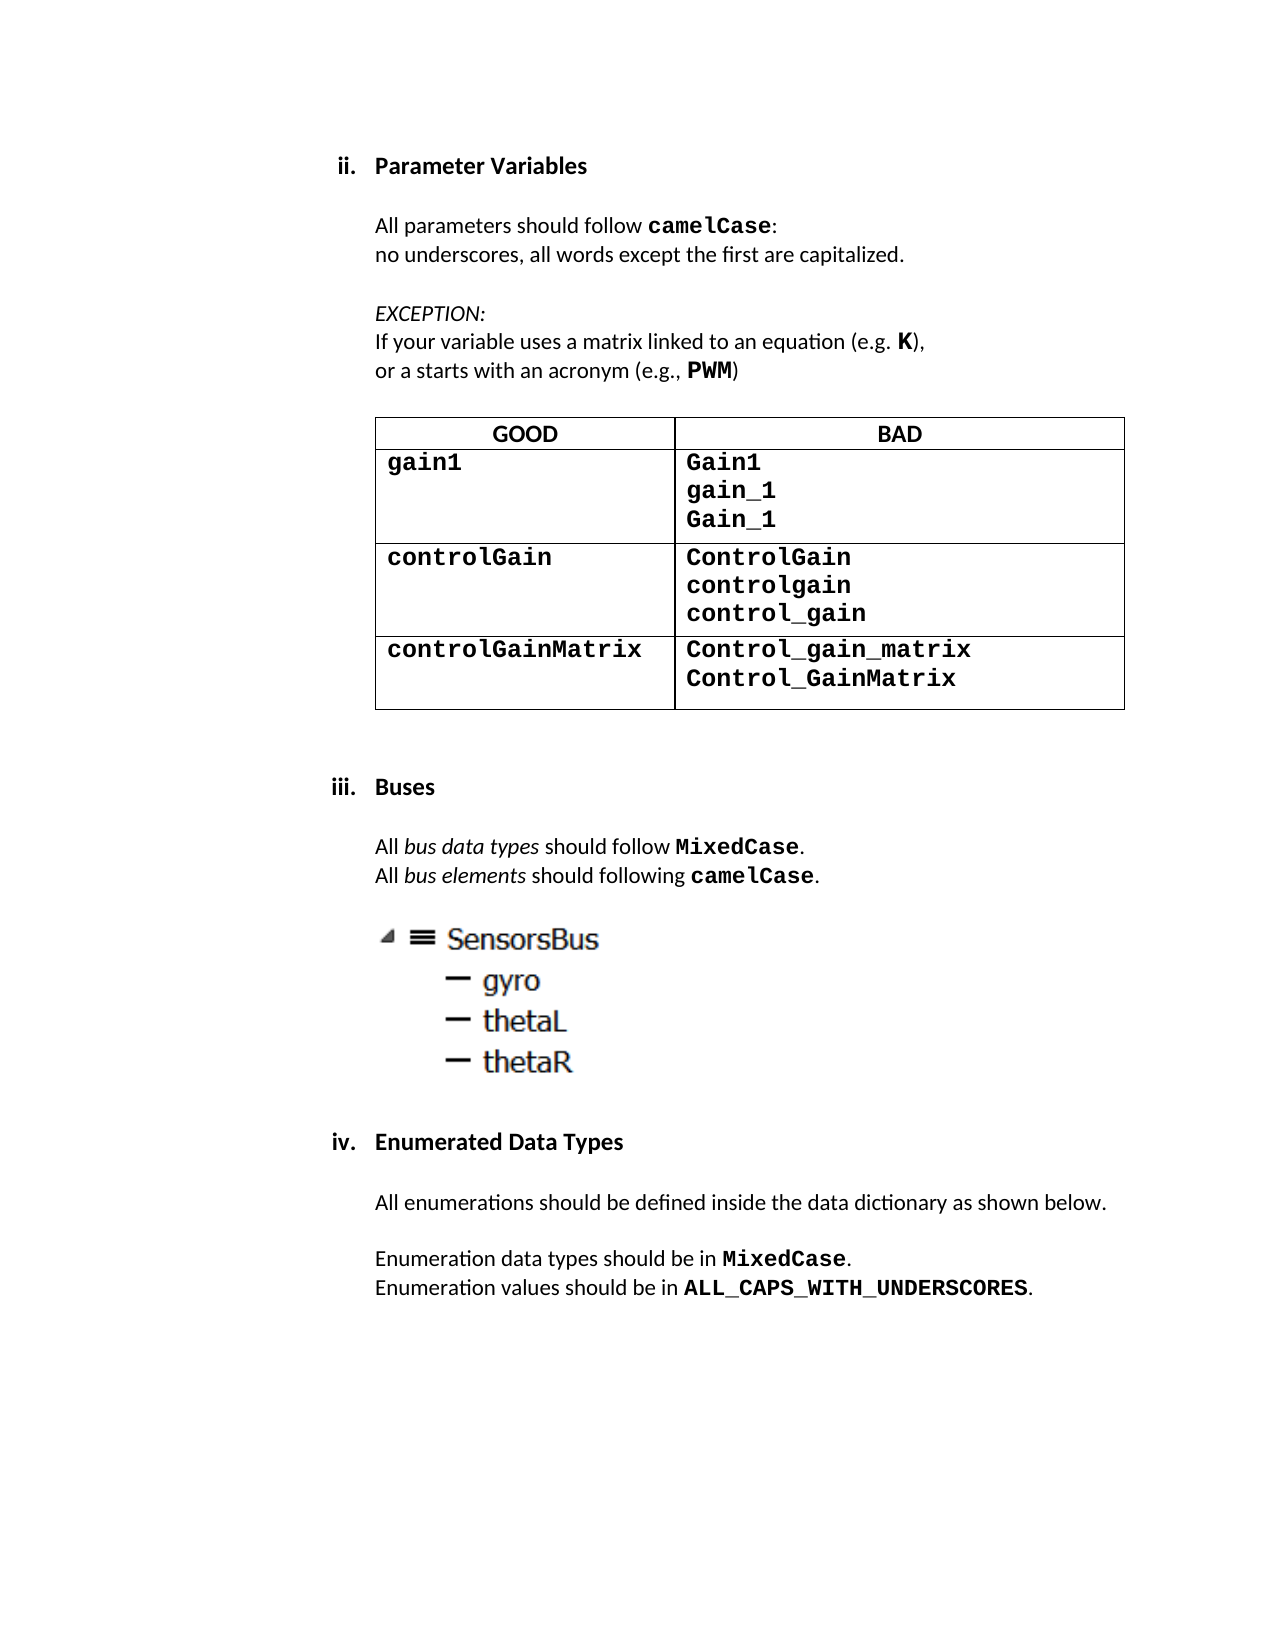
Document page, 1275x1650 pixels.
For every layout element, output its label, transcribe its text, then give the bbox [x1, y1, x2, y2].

text All enumerations should be defined inside the data dictionary as shown below. [375, 1188, 1125, 1244]
list Enumerated Data Types [356, 1127, 1125, 1157]
picture [375, 918, 624, 1096]
table_cell controlGain [376, 544, 674, 636]
text Enumeration data types should be in MixedCase. Enumeration values should be in ALL_CAPS_WITH_UNDERSCORES. [375, 1244, 1125, 1302]
table_cell Control_gain_matrix Control_GainMatrix [676, 637, 1124, 709]
list Parameter Variables [356, 150, 1125, 181]
text All parameters should follow camelCase: no underscores, all words except the first are capitalized. [375, 211, 1125, 268]
text EXCEPTION: If your variable uses a matrix linked to an equation (e.g. K), or a starts with an acronym (e.g., PWM) [375, 299, 1125, 386]
table_cell controlGainMatrix [376, 637, 674, 709]
table_header BAD [676, 418, 1124, 448]
table_cell gain1 [376, 450, 674, 543]
table_cell Gain1 gain_1 Gain_1 [676, 450, 1124, 543]
text All bus elements should following camelCase. [375, 861, 1125, 918]
table_cell ControlGain controlgain control_gain [676, 544, 1124, 636]
text All bus data types should follow MixedCase. [375, 832, 1125, 861]
table_header GOOD [376, 418, 674, 448]
list Buses [356, 771, 1125, 801]
